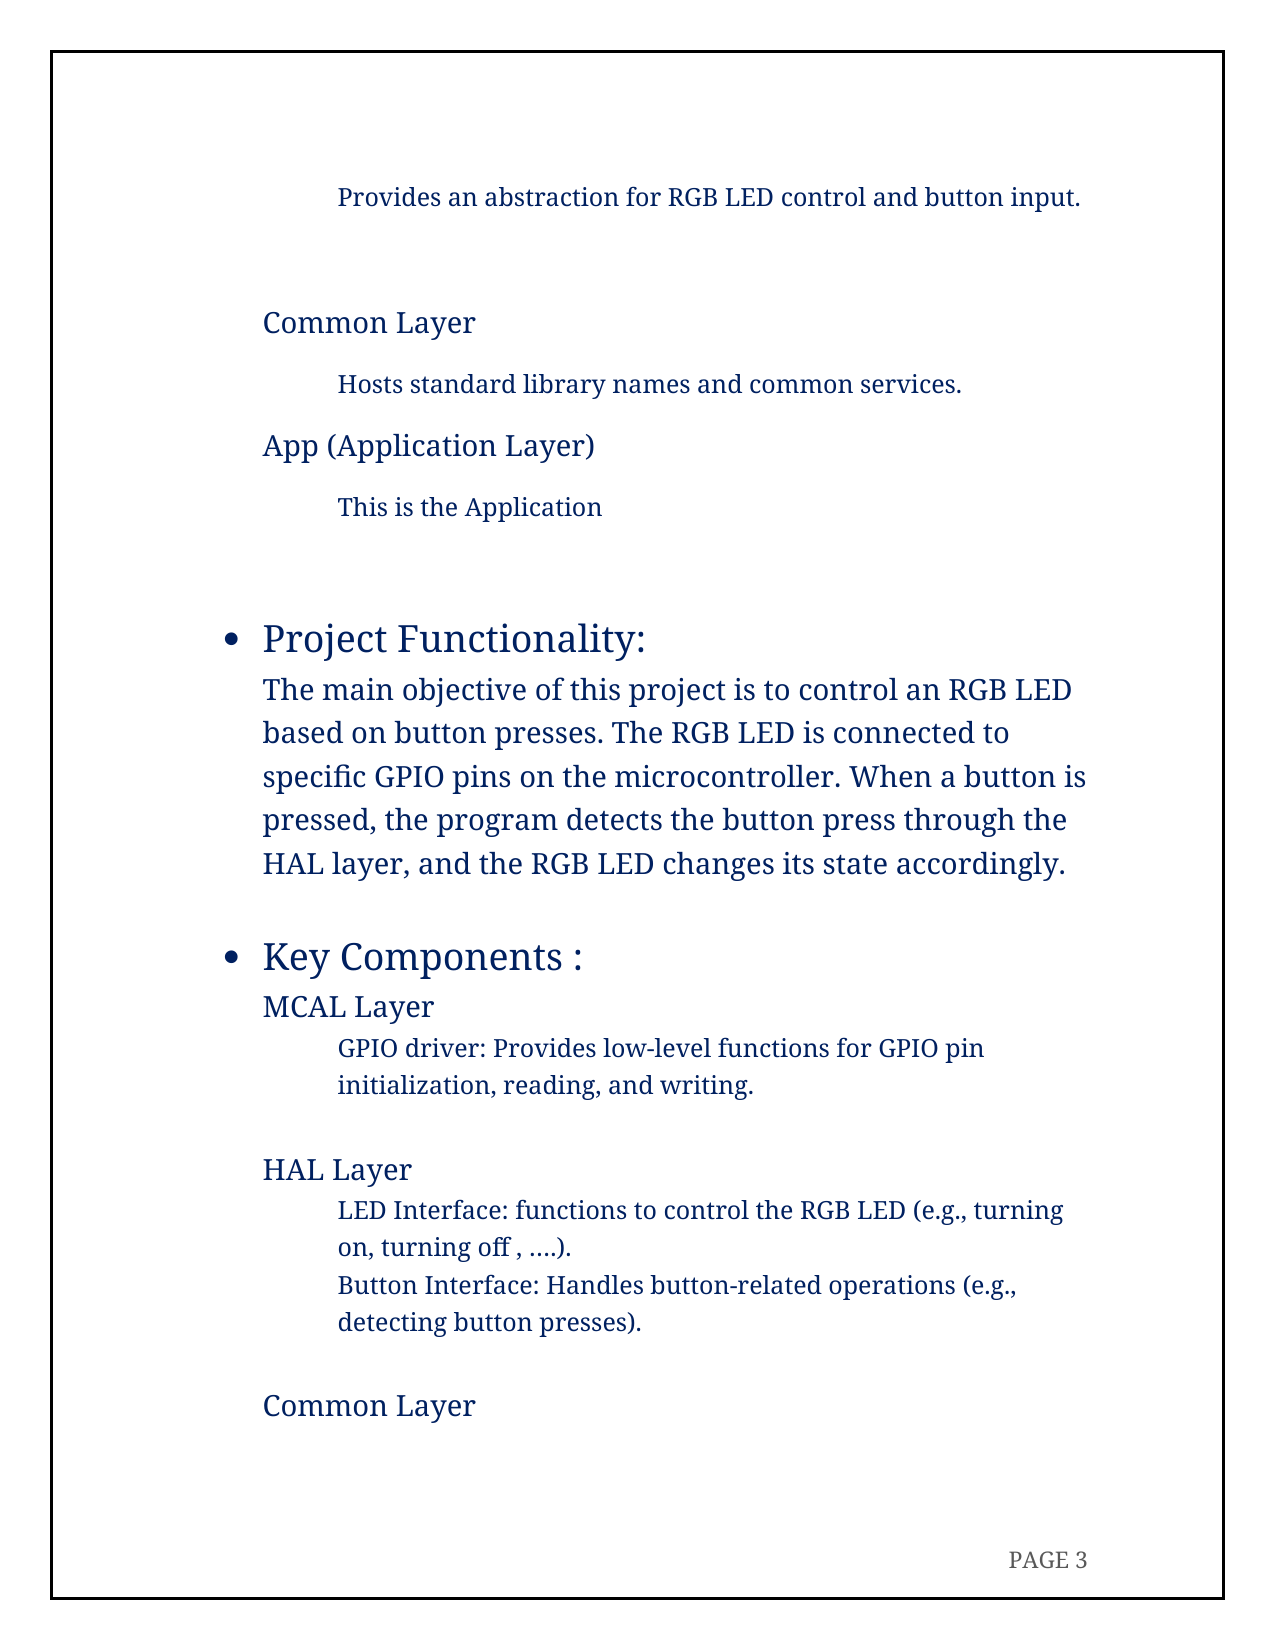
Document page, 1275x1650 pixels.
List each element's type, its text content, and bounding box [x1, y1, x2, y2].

list The main objective of this project is to control an RGB LED based on button presses. The RGB LED is connected to specific GPIO pins on the microcontroller. When a button is pressed, the program detects the button press through the HAL layer, and the RGB LED changes its state accordingly. [262, 669, 1087, 883]
text App (Application Layer) [187, 425, 1087, 465]
list Key Components : [225, 931, 1087, 982]
text Provides an abstraction for RGB LED control and button input. [337, 180, 1087, 214]
list GPIO driver: Provides low-level functions for GPIO pin initialization, reading, and writing. [337, 1030, 1087, 1102]
text Hosts standard library names and common services. [262, 367, 1087, 401]
list Common Layer [262, 1386, 1087, 1425]
text This is the Application [262, 490, 1087, 524]
list Common Layer [262, 303, 1087, 342]
list LED Interface: functions to control the RGB LED (e.g., turning on, turning off , ….). [337, 1192, 1087, 1264]
list Project Functionality: [225, 613, 1087, 664]
list Button Interface: Handles button-related operations (e.g., detecting button presses). [337, 1267, 1087, 1339]
list HAL Layer [262, 1149, 1087, 1188]
list MCAL Layer [262, 987, 1087, 1026]
